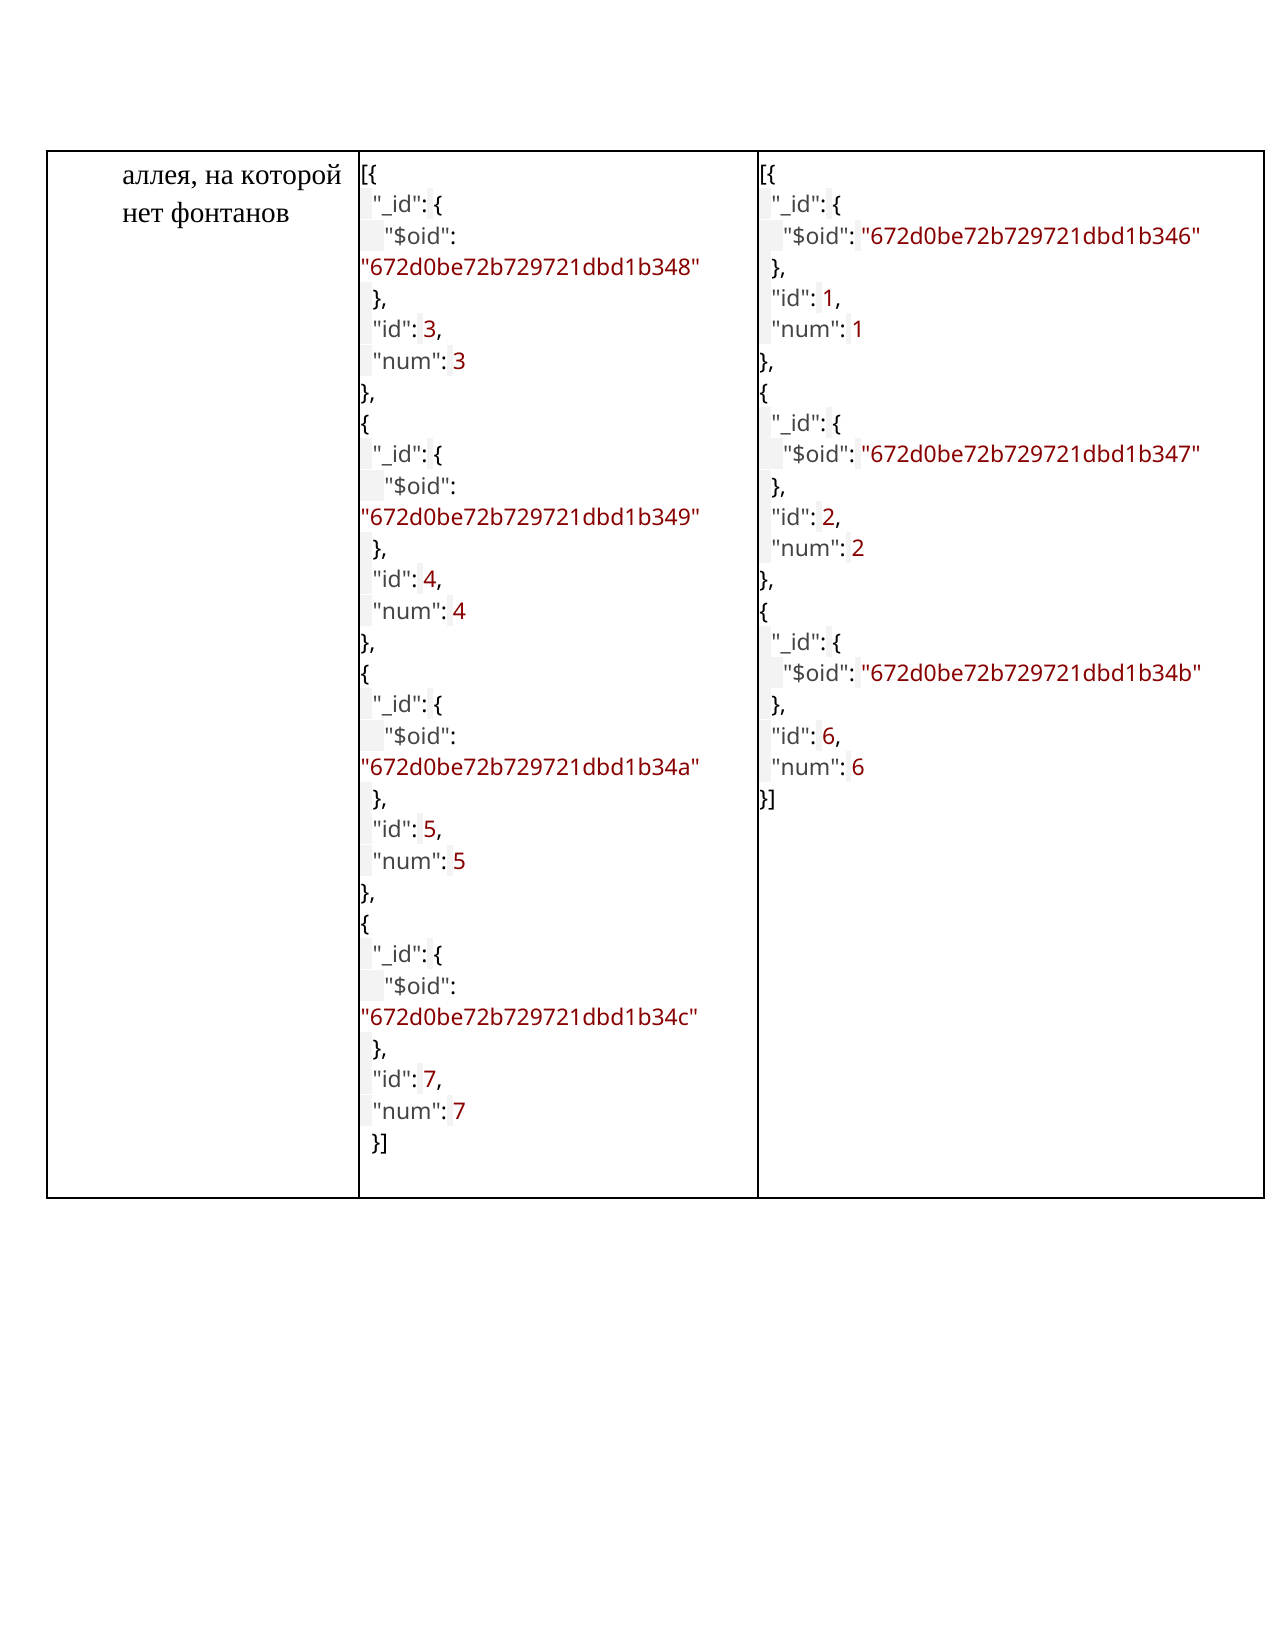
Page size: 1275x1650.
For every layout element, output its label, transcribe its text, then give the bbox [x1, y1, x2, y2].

table_cell аллея, на которой нет фонтанов [48, 152, 358, 1197]
table_cell [{ "_id": { "$oid": "672d0be72b729721dbd1b348" }, "id": 3, "num": 3 }, { "_id": { "$oid": "672d0be72b729721dbd1b349" }, "id": 4, "num": 4 }, { "_id": { "$oid": "672d0be72b729721dbd1b34a" }, "id": 5, "num": 5 }, { "_id": { "$oid": "672d0be72b729721dbd1b34c" }, "id": 7, "num": 7 }] [360, 152, 757, 1197]
table_cell [{ "_id": { "$oid": "672d0be72b729721dbd1b346" }, "id": 1, "num": 1 }, { "_id": { "$oid": "672d0be72b729721dbd1b347" }, "id": 2, "num": 2 }, { "_id": { "$oid": "672d0be72b729721dbd1b34b" }, "id": 6, "num": 6 }] [759, 152, 1263, 1197]
